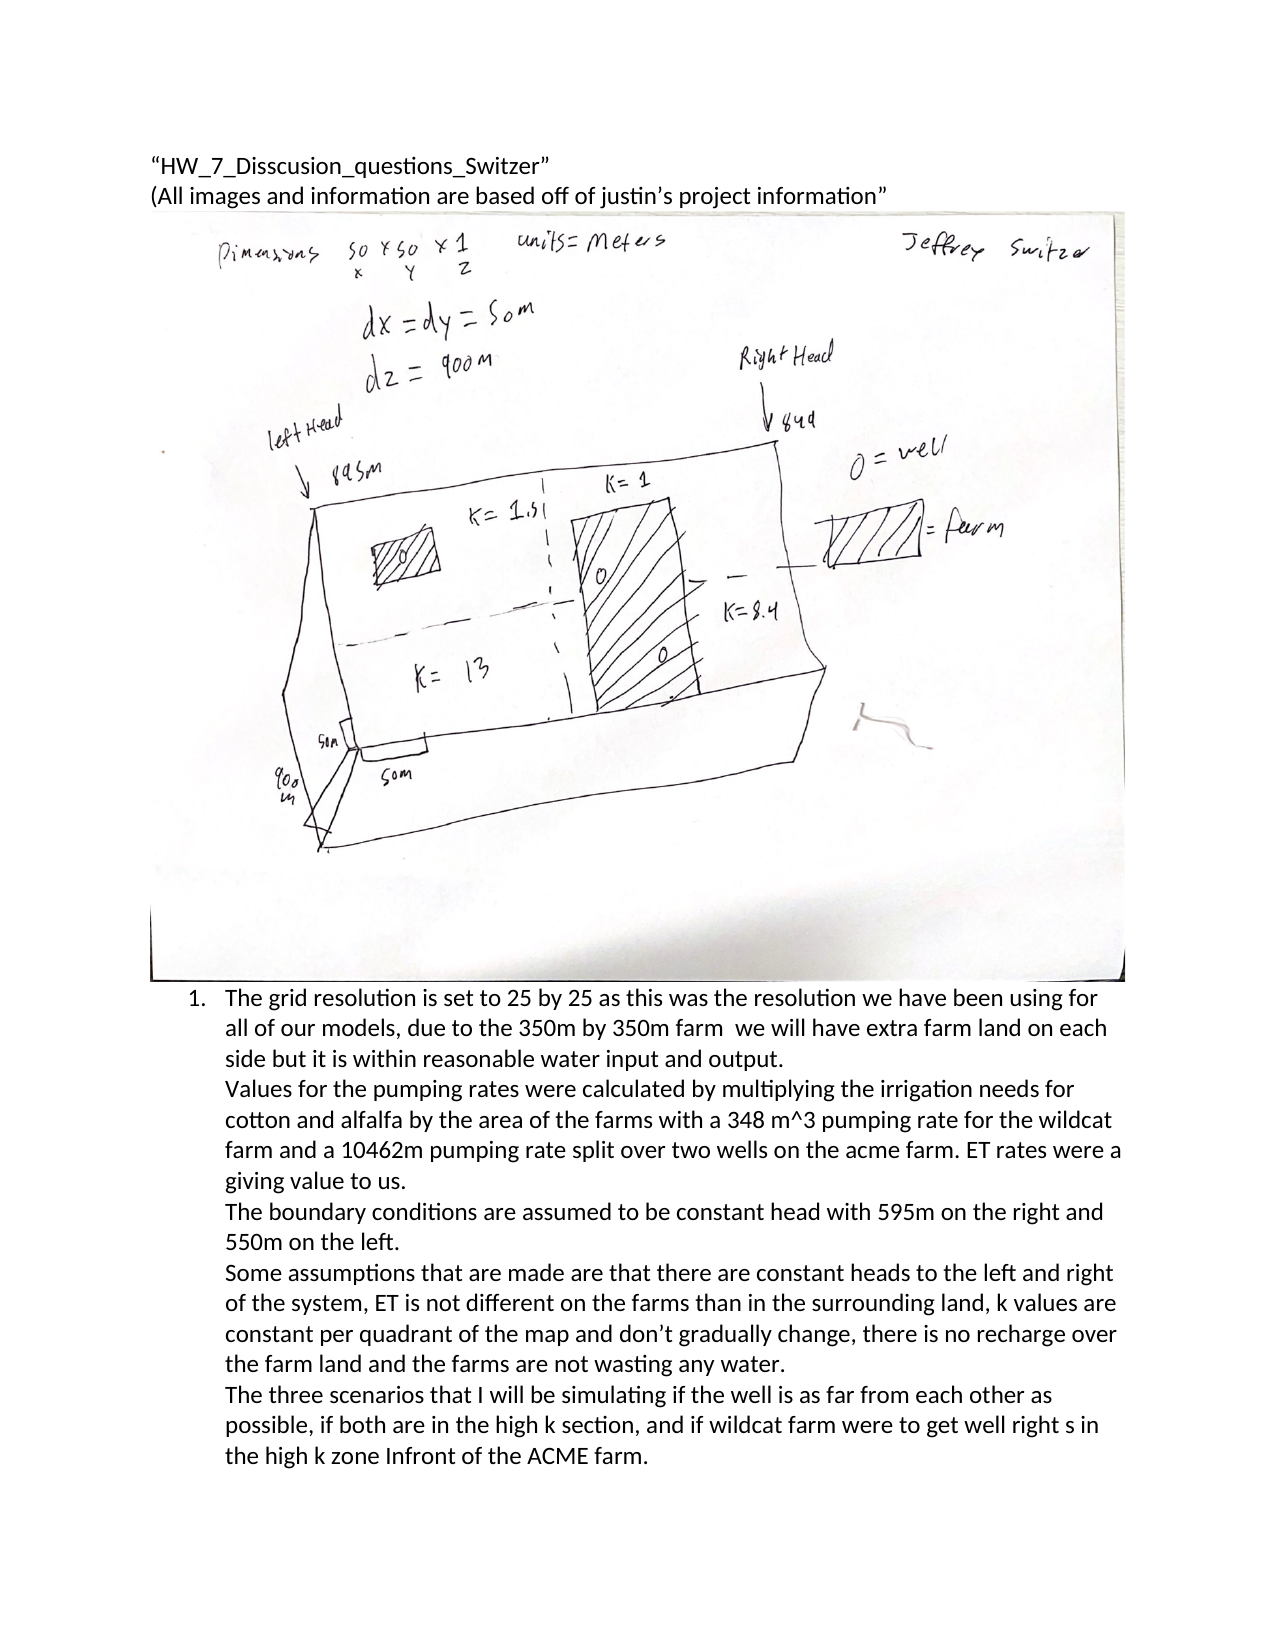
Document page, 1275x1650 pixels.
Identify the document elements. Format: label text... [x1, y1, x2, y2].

text “HW_7_Disscusion_questions_Switzer” [150, 150, 1125, 181]
picture [150, 211, 1125, 982]
list Some assumptions that are made are that there are constant heads to the left and right of the system, ET is not different on the farms than in the surrounding land, k values are constant per quadrant of the map and don’t gradually change, there is no recharge over the farm land and the farms are not wasting any water. [225, 1257, 1125, 1379]
list Values for the pumping rates were calculated by multiplying the irrigation needs for cotton and alfalfa by the area of the farms with a 348 m^3 pumping rate for the wildcat farm and a 10462m pumping rate split over two wells on the acme farm. ET rates were a giving value to us. [225, 1074, 1125, 1196]
list The grid resolution is set to 25 by 25 as this was the resolution we have been using for all of our models, due to the 350m by 350m farm we will have extra farm land on each side but it is within reasonable water input and output. [187, 982, 1125, 1074]
list The three scenarios that I will be simulating if the well is as far from each other as possible, if both are in the high k section, and if wildcat farm were to get well right s in the high k zone Infront of the ACME farm. [225, 1379, 1125, 1470]
text (All images and information are based off of justin’s project information” [150, 181, 1125, 211]
list The boundary conditions are assumed to be constant head with 595m on the right and 550m on the left. [225, 1196, 1125, 1257]
